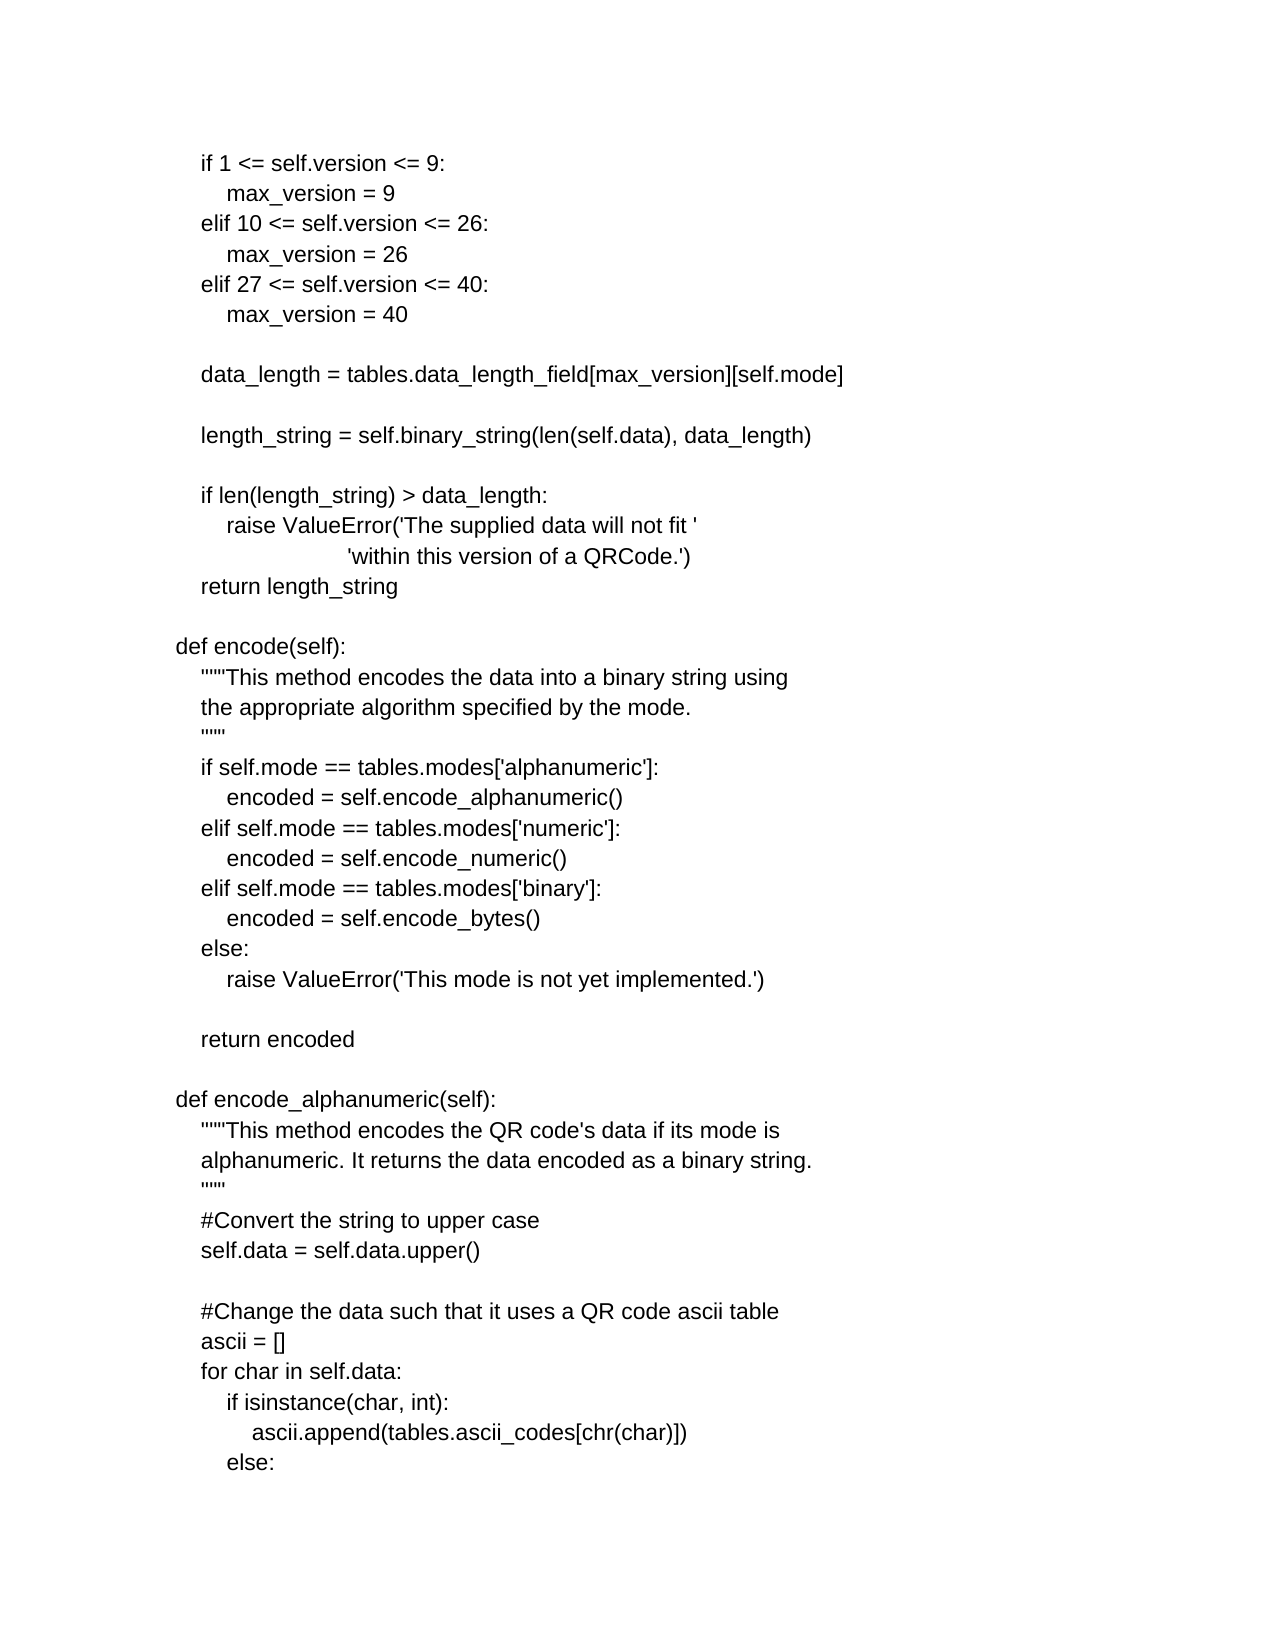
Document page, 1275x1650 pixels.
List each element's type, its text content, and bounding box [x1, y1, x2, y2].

text raise ValueError('This mode is not yet implemented.') [150, 966, 1125, 992]
text max_version = 26 [150, 241, 1125, 267]
text length_string = self.binary_string(len(self.data), data_length) [150, 422, 1125, 448]
text max_version = 9 [150, 180, 1125, 207]
text #Convert the string to upper case [150, 1207, 1125, 1234]
text data_length = tables.data_length_field[max_version][self.mode] [150, 361, 1125, 388]
text encoded = self.encode_numeric() [150, 845, 1125, 871]
text self.data = self.data.upper() [150, 1237, 1125, 1264]
text raise ValueError('The supplied data will not fit ' [150, 512, 1125, 539]
text """ [150, 724, 1125, 750]
text elif self.mode == tables.modes['binary']: [150, 875, 1125, 901]
text alphanumeric. It returns the data encoded as a binary string. [150, 1147, 1125, 1173]
text else: [150, 935, 1125, 962]
text """ [150, 1177, 1125, 1203]
text the appropriate algorithm specified by the mode. [150, 694, 1125, 720]
text def encode(self): [150, 633, 1125, 660]
text ascii.append(tables.ascii_codes[chr(char)]) [150, 1419, 1125, 1445]
text if self.mode == tables.modes['alphanumeric']: [150, 754, 1125, 781]
text #Change the data such that it uses a QR code ascii table [150, 1298, 1125, 1324]
text if 1 <= self.version <= 9: [150, 150, 1125, 176]
text encoded = self.encode_bytes() [150, 905, 1125, 932]
text elif self.mode == tables.modes['numeric']: [150, 814, 1125, 841]
text def encode_alphanumeric(self): [150, 1086, 1125, 1113]
text encoded = self.encode_alphanumeric() [150, 784, 1125, 811]
text max_version = 40 [150, 301, 1125, 327]
text if len(length_string) > data_length: [150, 482, 1125, 509]
text if isinstance(char, int): [150, 1388, 1125, 1415]
text else: [150, 1449, 1125, 1475]
text """This method encodes the QR code's data if its mode is [150, 1117, 1125, 1143]
text for char in self.data: [150, 1358, 1125, 1385]
text 'within this version of a QRCode.') [150, 543, 1125, 569]
text return length_string [150, 573, 1125, 599]
text elif 27 <= self.version <= 40: [150, 271, 1125, 297]
text ascii = [] [150, 1328, 1125, 1354]
text return encoded [150, 1026, 1125, 1052]
text elif 10 <= self.version <= 26: [150, 210, 1125, 237]
text """This method encodes the data into a binary string using [150, 663, 1125, 690]
